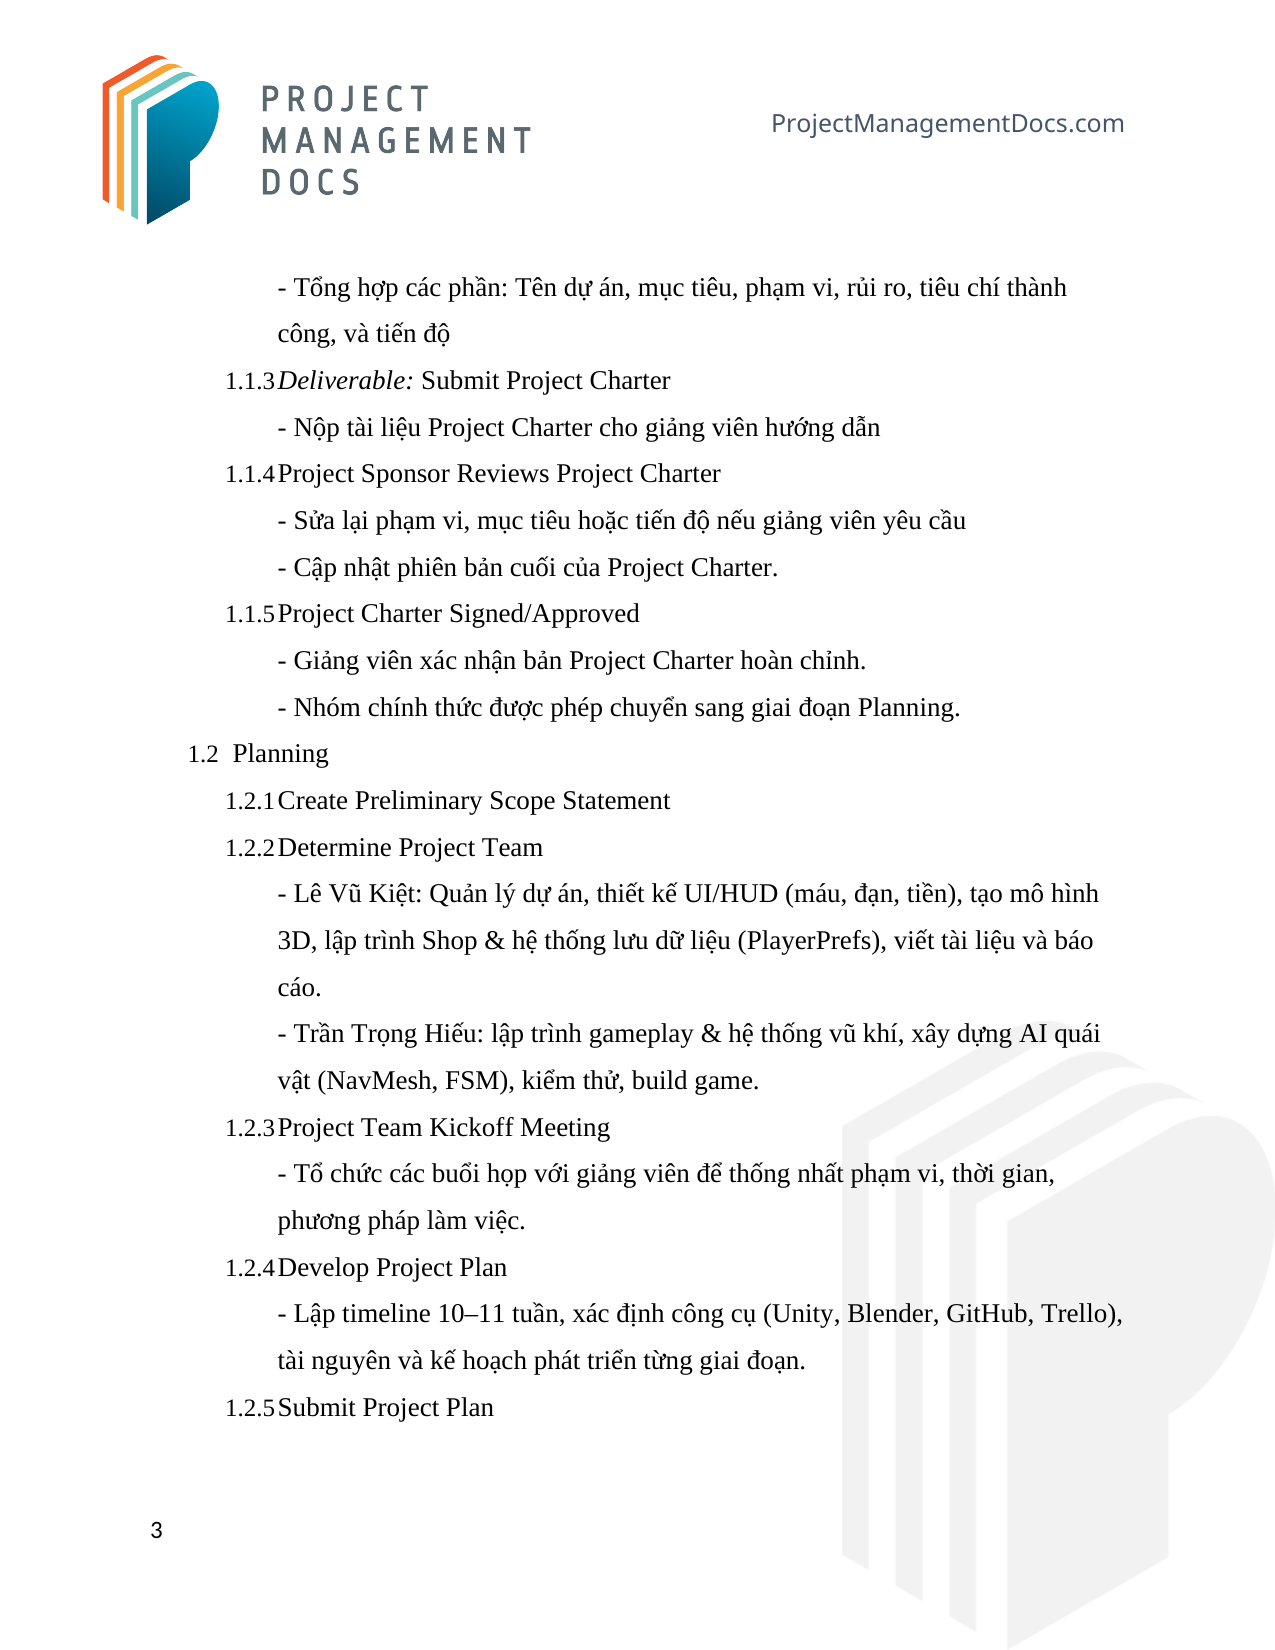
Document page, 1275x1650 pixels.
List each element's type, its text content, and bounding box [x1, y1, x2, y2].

list Planning [187, 738, 1125, 769]
text - Cập nhật phiên bản cuối của Project Charter. [277, 551, 1125, 582]
list Determine Project Team [225, 831, 1125, 862]
list Submit Project Plan [225, 1391, 1125, 1422]
picture [842, 1021, 1275, 1650]
list Project Team Kickoff Meeting [225, 1111, 1125, 1142]
list Project Charter Signed/Approved [225, 598, 1125, 629]
text - Lê Vũ Kiệt: Quản lý dự án, thiết kế UI/HUD (máu, đạn, tiền), tạo mô hình 3D, lập trình Shop & hệ thống lưu dữ liệu (PlayerPrefs), viết tài liệu và báo cáo. [277, 878, 1125, 1002]
list Develop Project Plan [225, 1251, 1125, 1282]
list Project Sponsor Reviews Project Charter [225, 458, 1125, 489]
text - Tổng hợp các phần: Tên dự án, mục tiêu, phạm vi, rủi ro, tiêu chí thành công, và tiến độ [277, 271, 1125, 349]
text - Trần Trọng Hiếu: lập trình gameplay & hệ thống vũ khí, xây dựng AI quái vật (NavMesh, FSM), kiểm thử, build game. [277, 1018, 1125, 1095]
list Deliverable: Submit Project Charter [225, 364, 1125, 395]
text - Lập timeline 10–11 tuần, xác định công cụ (Unity, Blender, GitHub, Trello), tài nguyên và kế hoạch phát triển từng giai đoạn. [277, 1298, 1125, 1375]
text - Sửa lại phạm vi, mục tiêu hoặc tiến độ nếu giảng viên yêu cầu [277, 504, 1125, 535]
text - Nhóm chính thức được phép chuyển sang giai đoạn Planning. [277, 691, 1125, 722]
text - Giảng viên xác nhận bản Project Charter hoàn chỉnh. [277, 644, 1125, 675]
text - Tổ chức các buổi họp với giảng viên để thống nhất phạm vi, thời gian, phương pháp làm việc. [277, 1158, 1125, 1235]
list Create Preliminary Scope Statement [225, 784, 1125, 815]
picture [102, 55, 531, 225]
text - Nộp tài liệu Project Charter cho giảng viên hướng dẫn [225, 411, 1125, 442]
